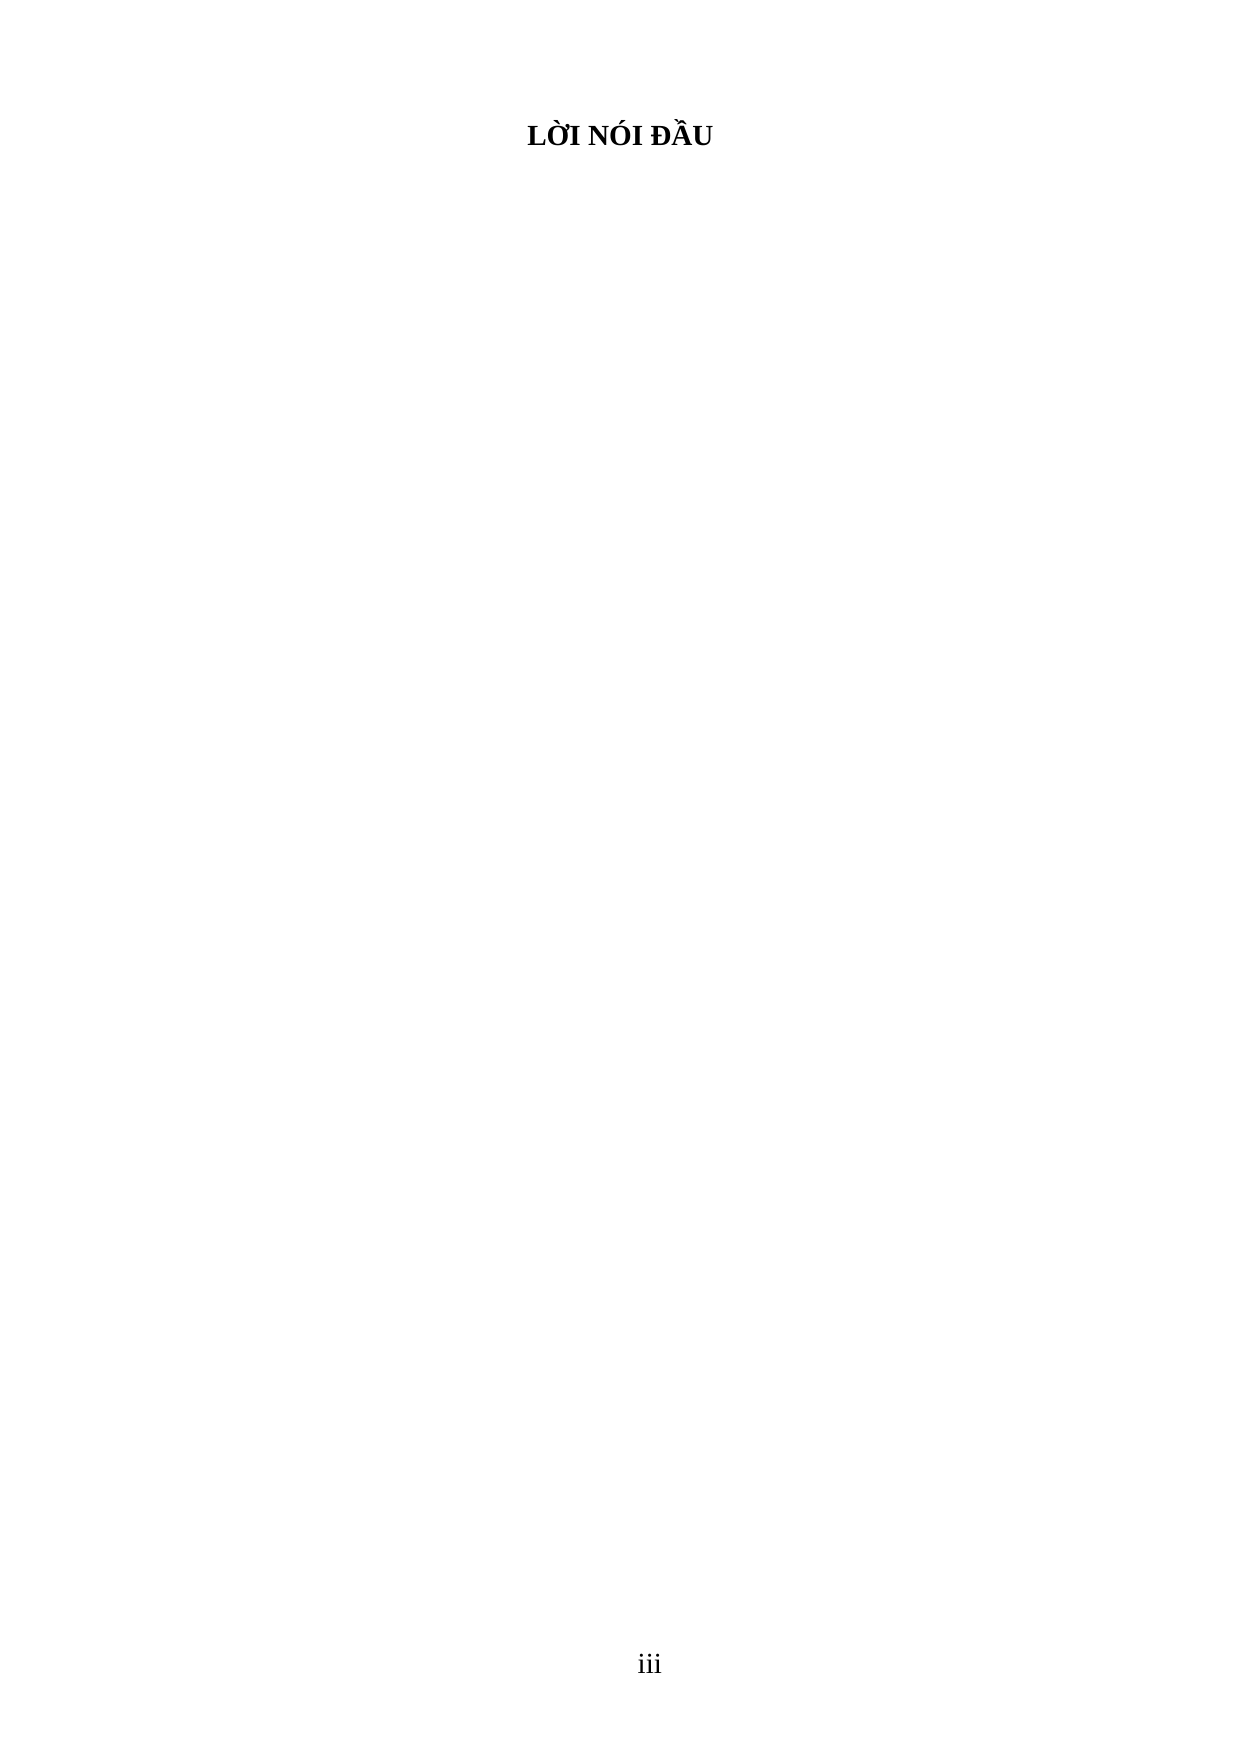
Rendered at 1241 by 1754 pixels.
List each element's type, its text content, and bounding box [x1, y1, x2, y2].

subtitle LỜI NÓI ĐẦU [177, 118, 1063, 152]
